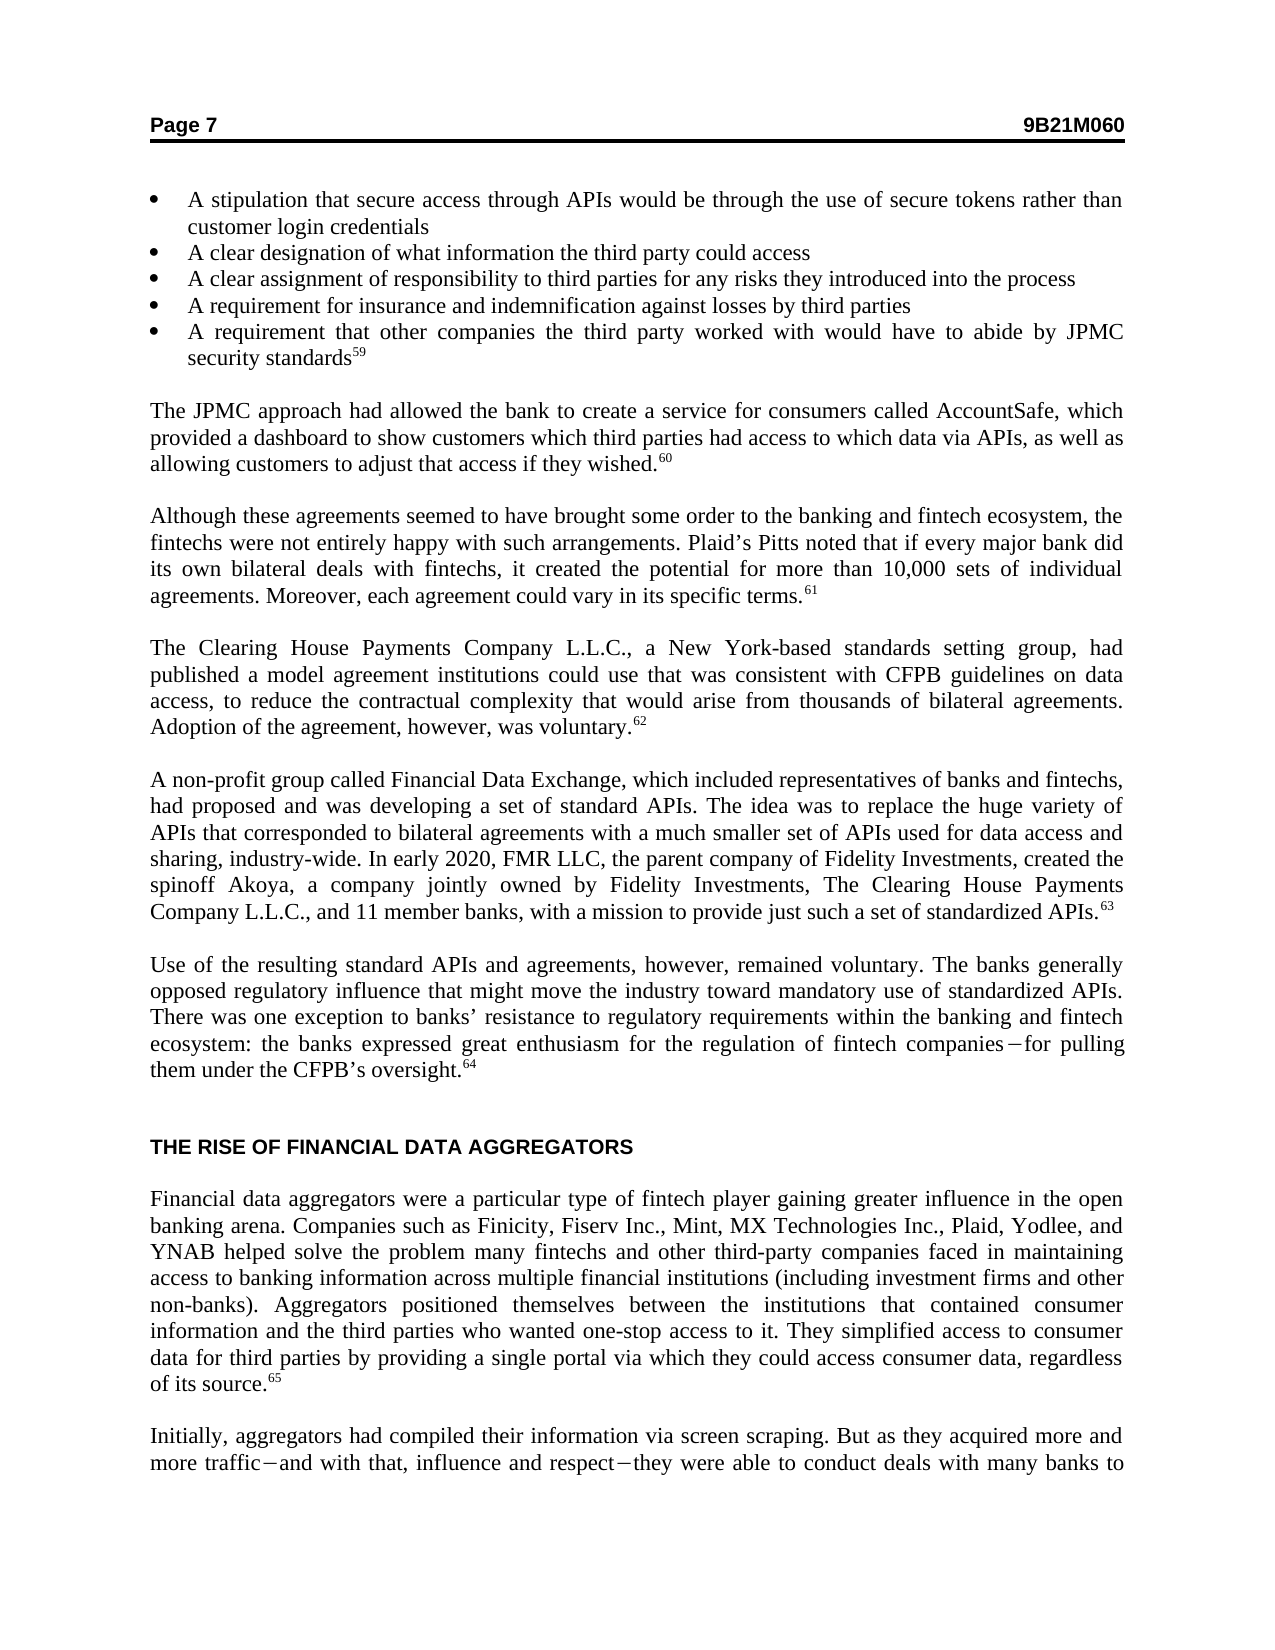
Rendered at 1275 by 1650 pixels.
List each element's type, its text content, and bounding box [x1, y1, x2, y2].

list A clear designation of what information the third party could access [150, 239, 1125, 265]
list A requirement that other companies the third party worked with would have to abide by JPMC security standards [150, 318, 1125, 371]
list A stipulation that secure access through APIs would be through the use of secure tokens rather than customer login credentials [150, 186, 1125, 239]
text Although these agreements seemed to have brought some order to the banking and fintech ecosystem, the fintechs were not entirely happy with such arrangements. Plaid’s Pitts noted that if every major bank did its own bilateral deals with fintechs, it created the potential for more than 10,000 sets of individual agreements. Moreover, each agreement could vary in its specific terms. [150, 503, 1125, 608]
text The Clearing House Payments Company L.L.C., a New York-based standards setting group, had published a model agreement institutions could use that was consistent with CFPB guidelines on data access, to reduce the contractual complexity that would arise from thousands of bilateral agreements. Adoption of the agreement, however, was voluntary. [150, 634, 1125, 740]
text Financial data aggregators were a particular type of fintech player gaining greater influence in the open banking arena. Companies such as Finicity, Fiserv Inc., Mint, MX Technologies Inc., Plaid, Yodlee, and YNAB helped solve the problem many fintechs and other third-party companies faced in maintaining access to banking information across multiple financial institutions (including investment firms and other non-banks). Aggregators positioned themselves between the institutions that contained consumer information and the third parties who wanted one-stop access to it. They simplified access to consumer data for third parties by providing a single portal via which they could access consumer data, regardless of its source. [150, 1185, 1125, 1396]
text A non-profit group called Financial Data Exchange, which included representatives of banks and fintechs, had proposed and was developing a set of standard APIs. The idea was to replace the huge variety of APIs that corresponded to bilateral agreements with a much smaller set of APIs used for data access and sharing, industry-wide. In early 2020, FMR LLC, the parent company of Fidelity Investments, created the spinoff Akoya, a company jointly owned by Fidelity Investments, The Clearing House Payments Company L.L.C., and 11 member banks, with a mission to provide just such a set of standardized APIs. [150, 766, 1125, 924]
text The Rise of Financial Data Aggregators [150, 1135, 1125, 1159]
list A requirement for insurance and indemnification against losses by third parties [150, 292, 1125, 318]
text The JPMC approach had allowed the bank to create a service for consumers called AccountSafe, which provided a dashboard to show customers which third parties had access to which data via APIs, as well as allowing customers to adjust that access if they wished. [150, 397, 1125, 476]
list A clear assignment of responsibility to third parties for any risks they introduced into the process [150, 265, 1125, 292]
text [150, 1423, 1125, 1475]
text Use of the resulting standard APIs and agreements, however, remained voluntary. The banks generally opposed regulatory influence that might move the industry toward mandatory use of standardized APIs. There was one exception to banks’ resistance to regulatory requirements within the banking and fintech ecosystem: the banks expressed great enthusiasm for the regulation of fintech companiesfor pulling them under the CFPB’s oversight. [150, 951, 1125, 1082]
